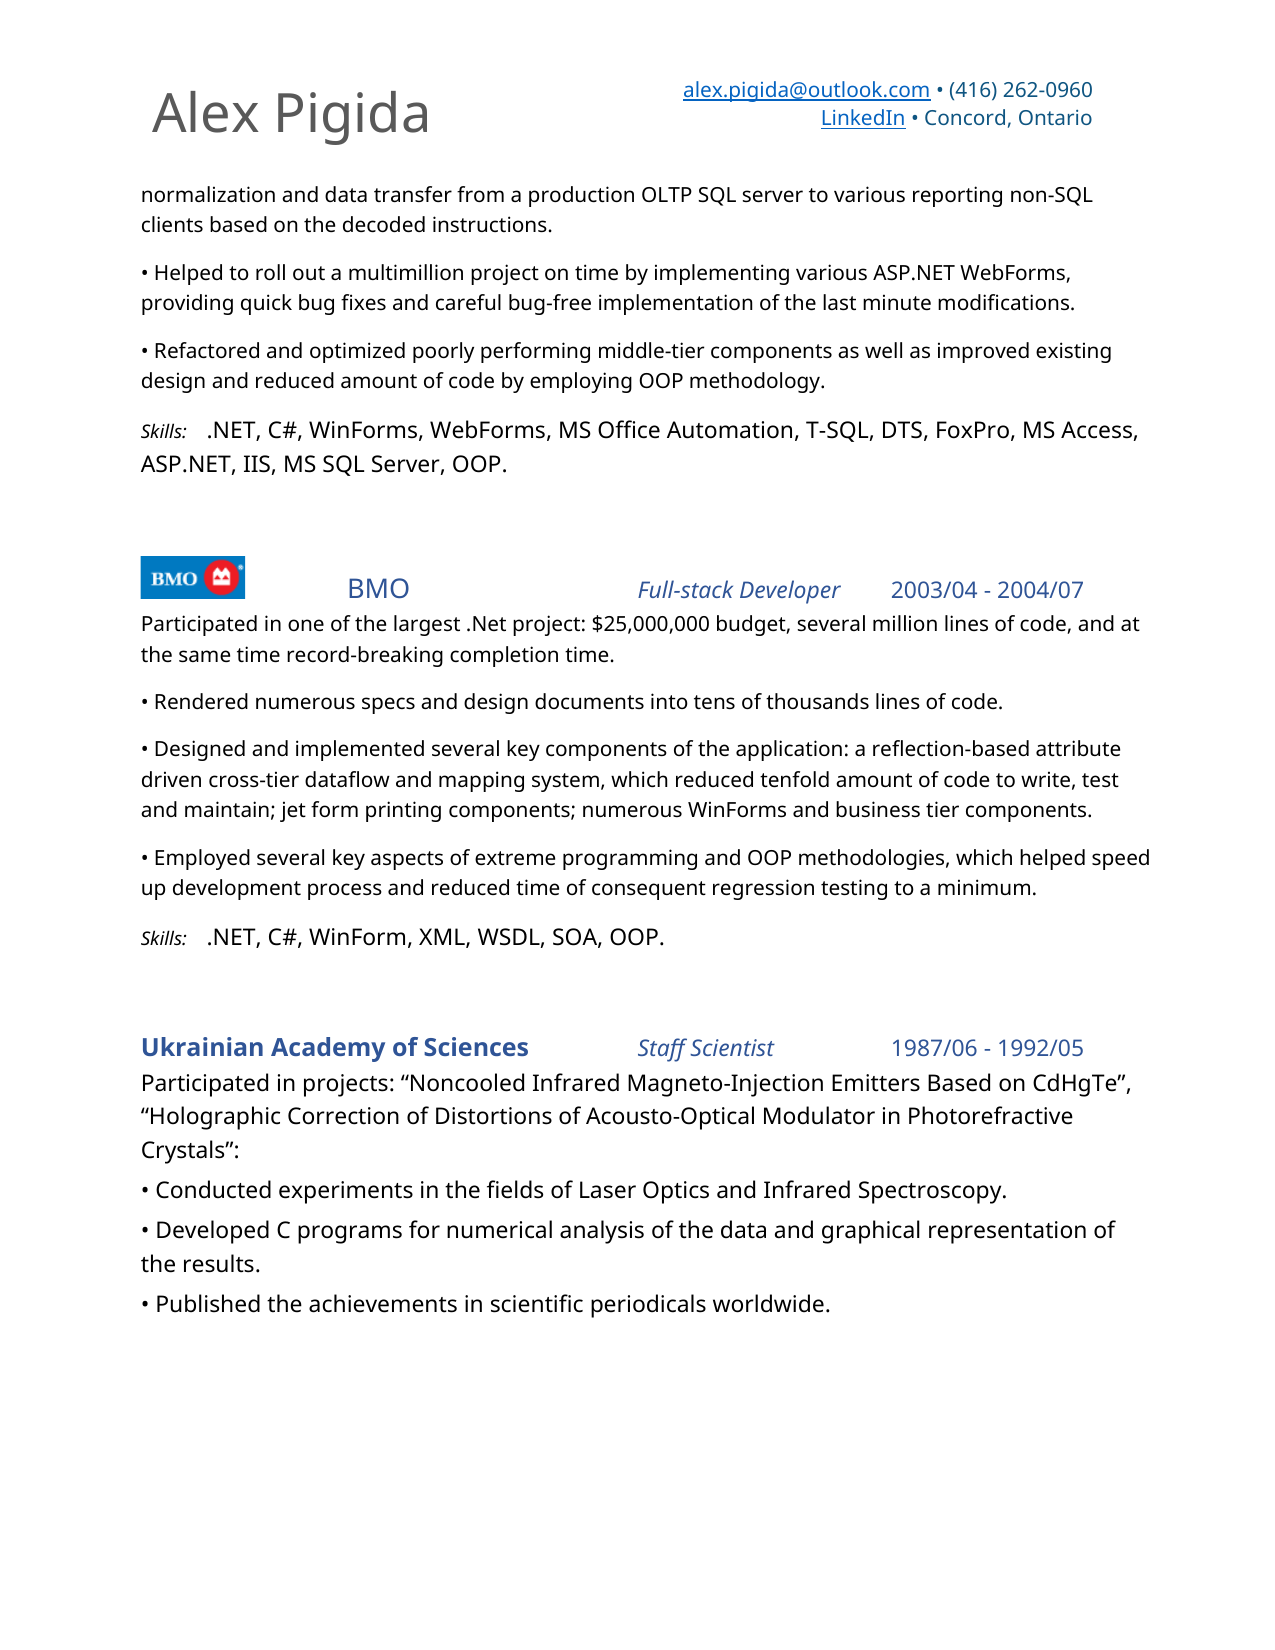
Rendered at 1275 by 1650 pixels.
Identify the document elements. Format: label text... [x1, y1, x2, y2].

text Skills: .NET, C#, WinForms, WebForms, MS Office Automation, T-SQL, DTS, FoxPro, MS Access, ASP.NET, IIS, MS SQL Server, OOP. [141, 414, 1153, 479]
text • Designed and implemented several key components of the application: a reflection-based attribute driven cross-tier dataflow and mapping system, which reduced tenfold amount of code to write, test and maintain; jet form printing components; numerous WinForms and business tier components. [141, 734, 1153, 824]
text • Employed several key aspects of extreme programming and OOP methodologies, which helped speed up development process and reduced time of consequent regression testing to a minimum. [141, 843, 1153, 902]
text • Refactored and optimized poorly performing middle-tier components as well as improved existing design and reduced amount of code by employing OOP methodology. [141, 336, 1153, 395]
text • Conducted experiments in the fields of Laser Optics and Infrared Spectroscopy. [141, 1174, 1153, 1205]
text • Rendered numerous specs and design documents into tens of thousands lines of code. [141, 687, 1153, 715]
text Ukrainian Academy of Sciences Staff Scientist 1987/06 - 1992/05 [141, 1030, 1153, 1064]
text • Published the achievements in scientific periodicals worldwide. [141, 1288, 1153, 1319]
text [141, 180, 1153, 239]
text • Developed C programs for numerical analysis of the data and graphical representation of the results. [141, 1214, 1153, 1279]
text BMO Full-stack Developer 2003/04 - 2004/07 [141, 557, 1153, 607]
text Skills: .NET, C#, WinForm, XML, WSDL, SOA, OOP. [141, 921, 1153, 952]
text Participated in projects: “Noncooled Infrared Magneto-Injection Emitters Based on CdHgTe”, “Holographic Correction of Distortions of Acousto-Optical Modulator in Photorefractive Crystals”: [141, 1066, 1153, 1165]
picture [140, 556, 246, 599]
text • Helped to roll out a multimillion project on time by implementing various ASP.NET WebForms, providing quick bug fixes and careful bug-free implementation of the last minute modifications. [141, 258, 1153, 317]
text Participated in one of the largest .Net project: $25,000,000 budget, several million lines of code, and at the same time record-breaking completion time. [141, 609, 1153, 668]
